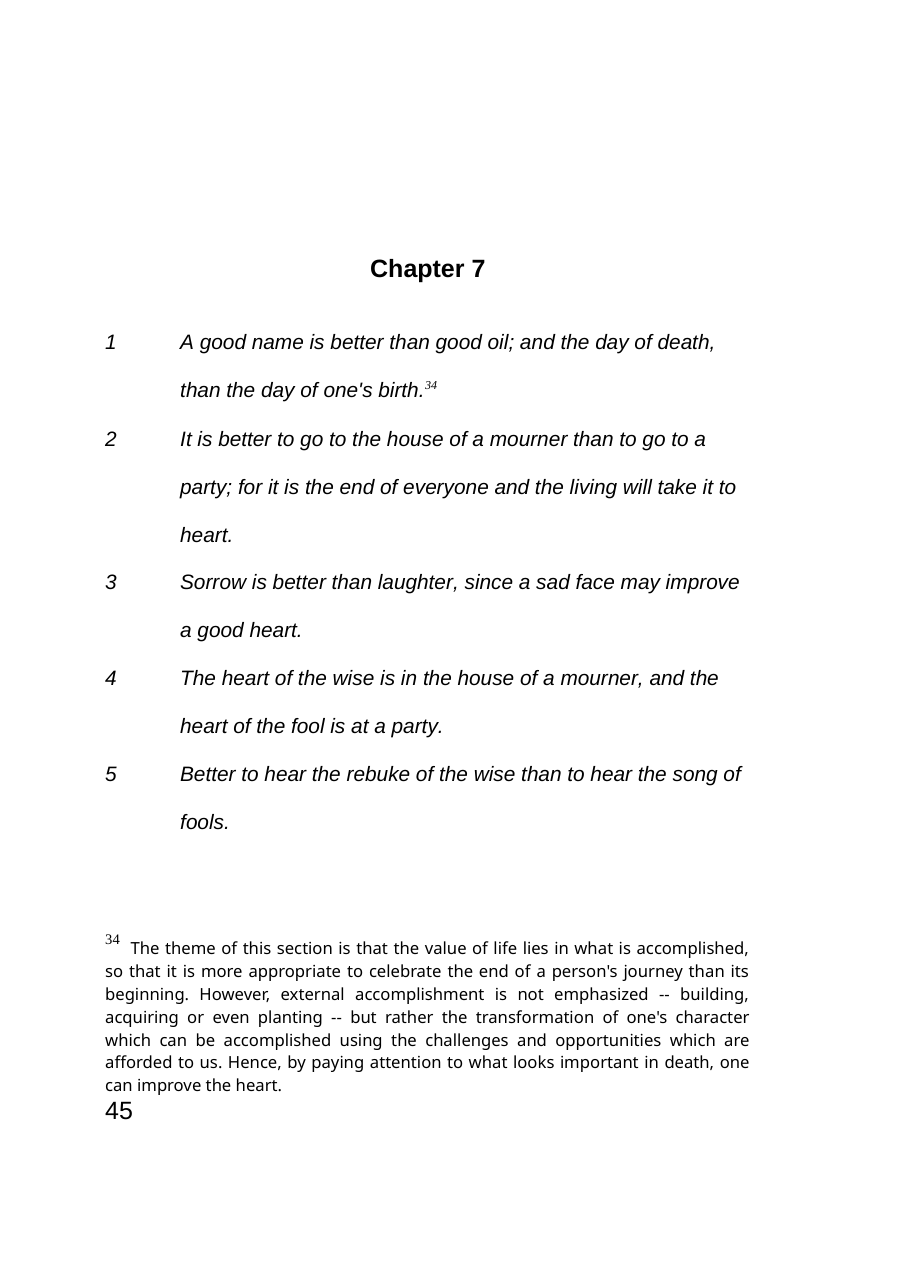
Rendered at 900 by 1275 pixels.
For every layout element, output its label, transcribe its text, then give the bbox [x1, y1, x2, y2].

text 2 It is better to go to the house of a mourner than to go to a party; for it is the end of everyone and the living will take it to heart. [105, 427, 750, 546]
text 3 Sorrow is better than laughter, since a sad face may improve a good heart. [105, 570, 750, 642]
text 1 A good name is better than good oil; and the day of death, than the day of one's birth. [105, 330, 750, 402]
text 5 Better to hear the rebuke of the wise than to hear the song of fools. [105, 762, 750, 834]
text Chapter 7 [105, 254, 750, 282]
text 4 The heart of the wise is in the house of a mourner, and the heart of the fool is at a party. [105, 666, 750, 738]
